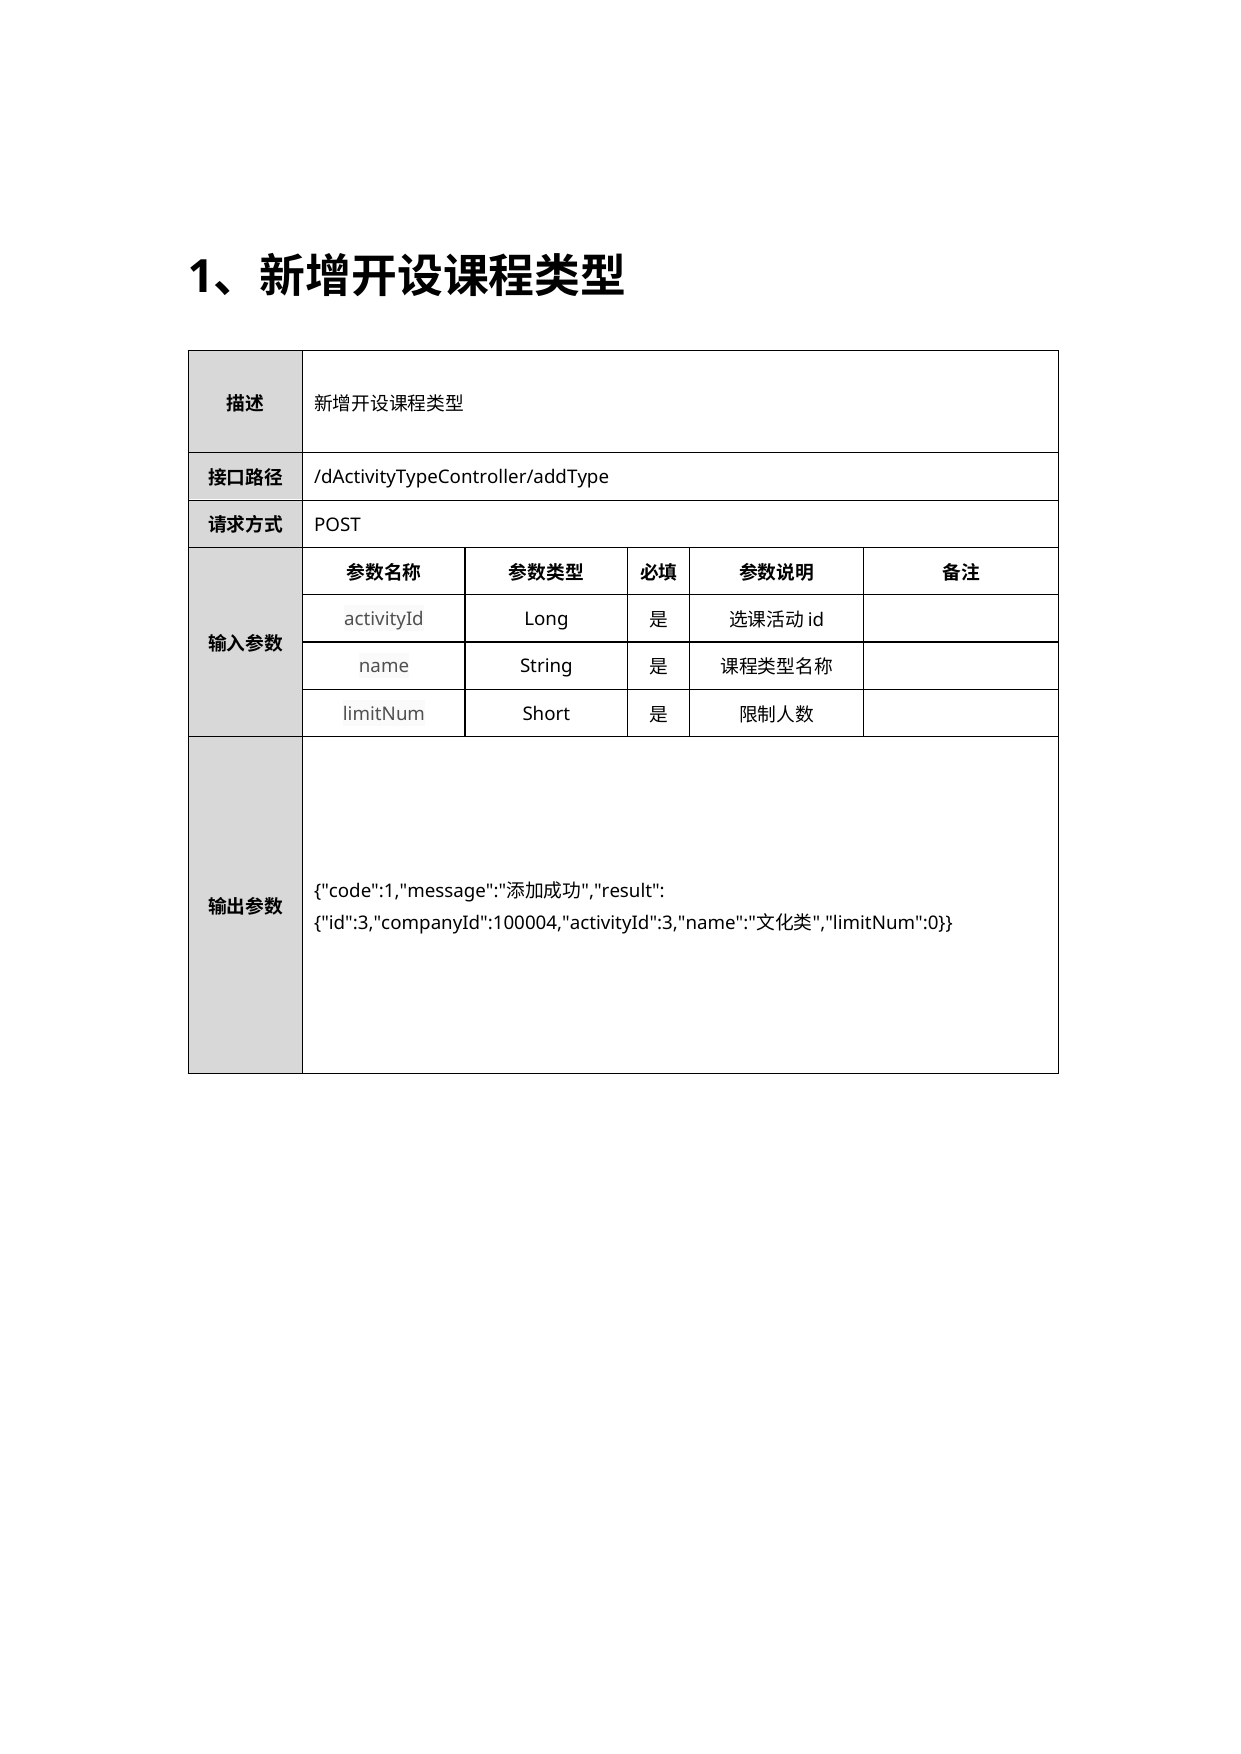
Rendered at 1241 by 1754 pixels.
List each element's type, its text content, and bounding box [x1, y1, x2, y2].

table_cell [864, 690, 1058, 736]
table_cell 备注 [864, 548, 1058, 594]
table_cell 输出参数 [189, 737, 302, 1073]
table_cell 选课活动id [690, 595, 863, 641]
table_cell String [466, 643, 627, 689]
table_cell 参数说明 [690, 548, 863, 594]
table_cell Long [466, 595, 627, 641]
table_cell 是 [628, 595, 689, 641]
table_cell 参数名称 [303, 548, 464, 594]
table_cell activityId [303, 595, 464, 641]
table_cell /dActivityTypeController/addType [303, 453, 1058, 499]
table_header 描述 [189, 351, 302, 452]
table_cell limitNum [303, 690, 464, 736]
table_cell 输入参数 [189, 548, 302, 736]
table_cell [864, 643, 1058, 689]
subtitle 1、新增开设课程类型 [187, 224, 1053, 321]
table_cell 必填 [628, 548, 689, 594]
table_cell 是 [628, 690, 689, 736]
table_cell Short [466, 690, 627, 736]
table_cell POST [303, 501, 1058, 547]
table_cell 限制人数 [690, 690, 863, 736]
table_cell 课程类型名称 [690, 643, 863, 689]
table_cell 接口路径 [189, 453, 302, 499]
table_cell 参数类型 [466, 548, 627, 594]
table_cell 是 [628, 643, 689, 689]
table_cell [864, 595, 1058, 641]
table_cell 请求方式 [189, 501, 302, 547]
table_cell {"code":1,"message":"添加成功","result":{"id":3,"companyId":100004,"activityId":3,"name":"文化类","limitNum":0}} [303, 737, 1058, 1073]
table_cell name [303, 643, 464, 689]
table_header 新增开设课程类型 [303, 351, 1058, 452]
